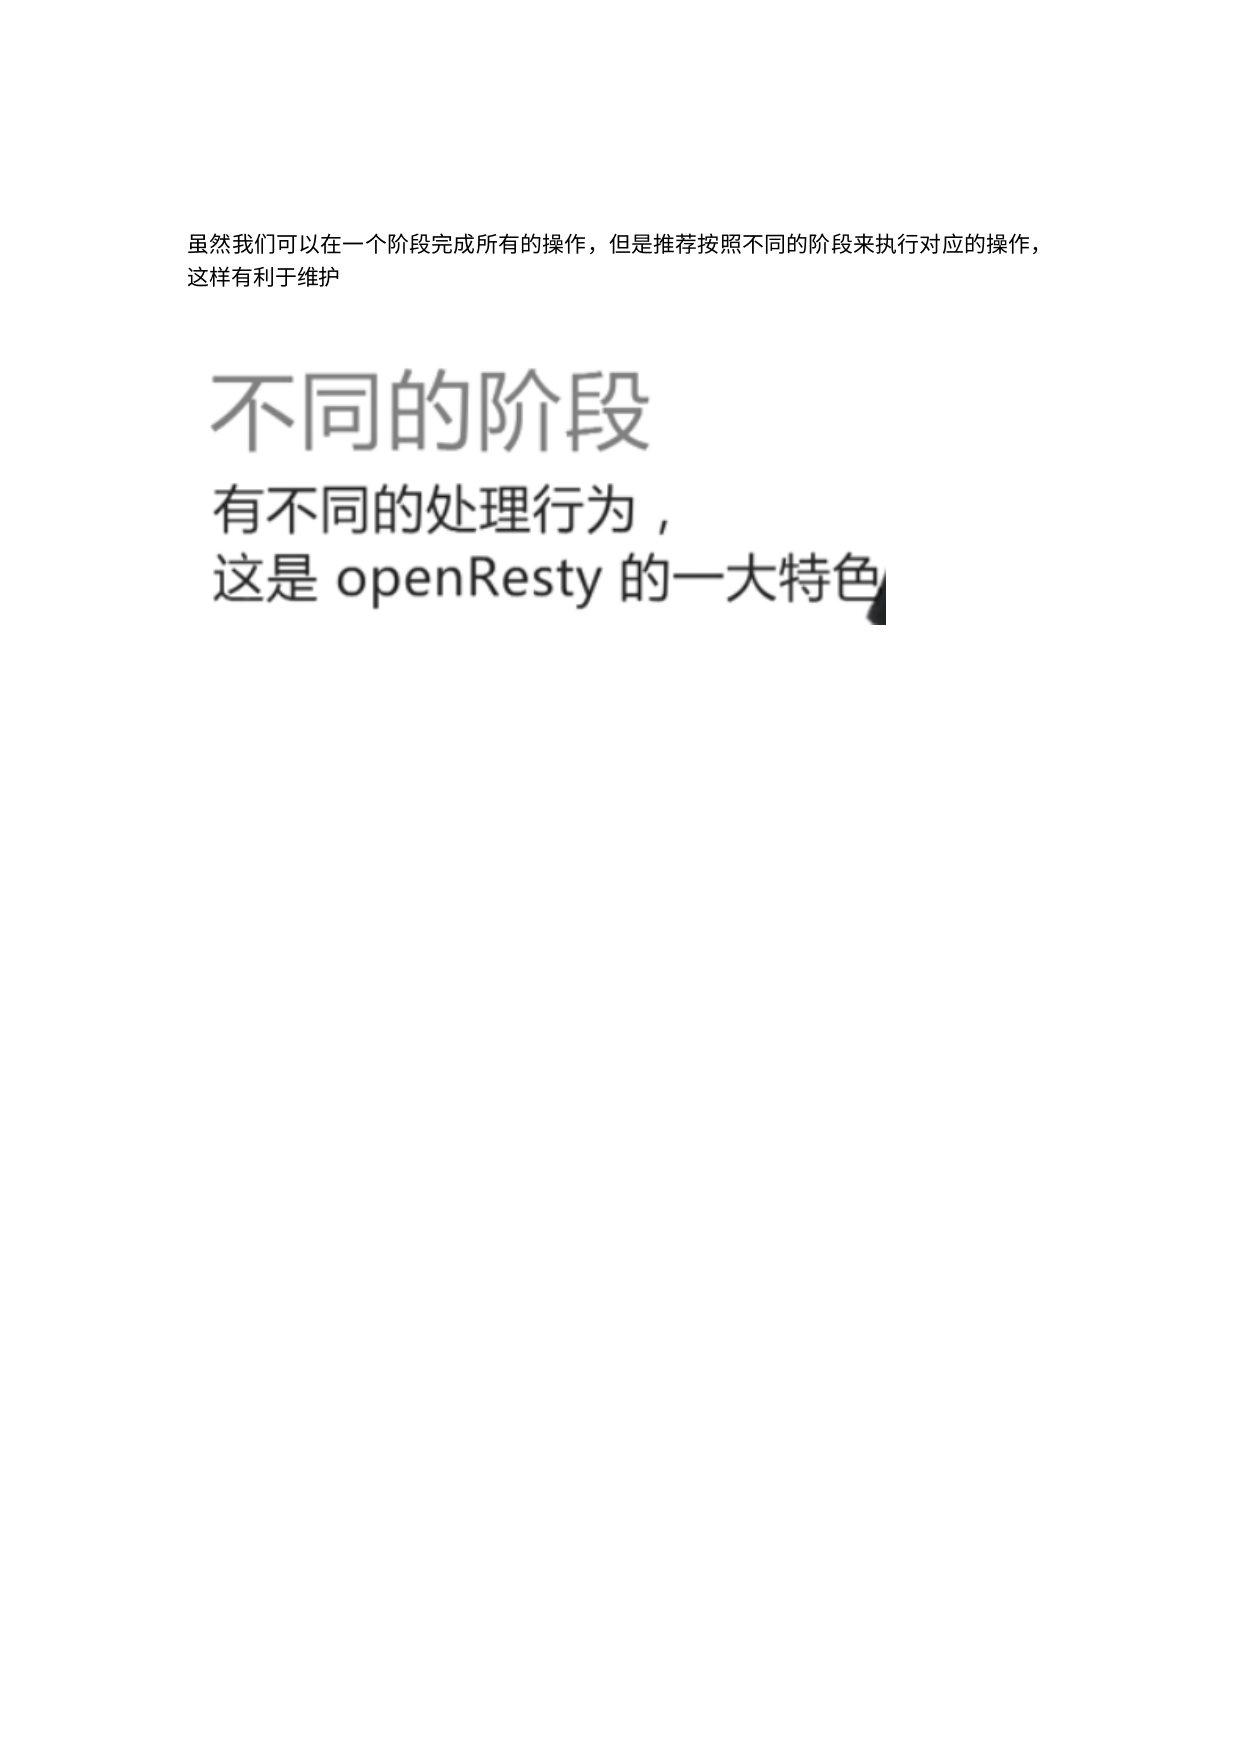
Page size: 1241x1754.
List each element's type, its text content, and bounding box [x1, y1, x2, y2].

text 虽然我们可以在一个阶段完成所有的操作，但是推荐按照不同的阶段来执行对应的操作，这样有利于维护 [187, 227, 1053, 292]
picture [187, 357, 886, 625]
